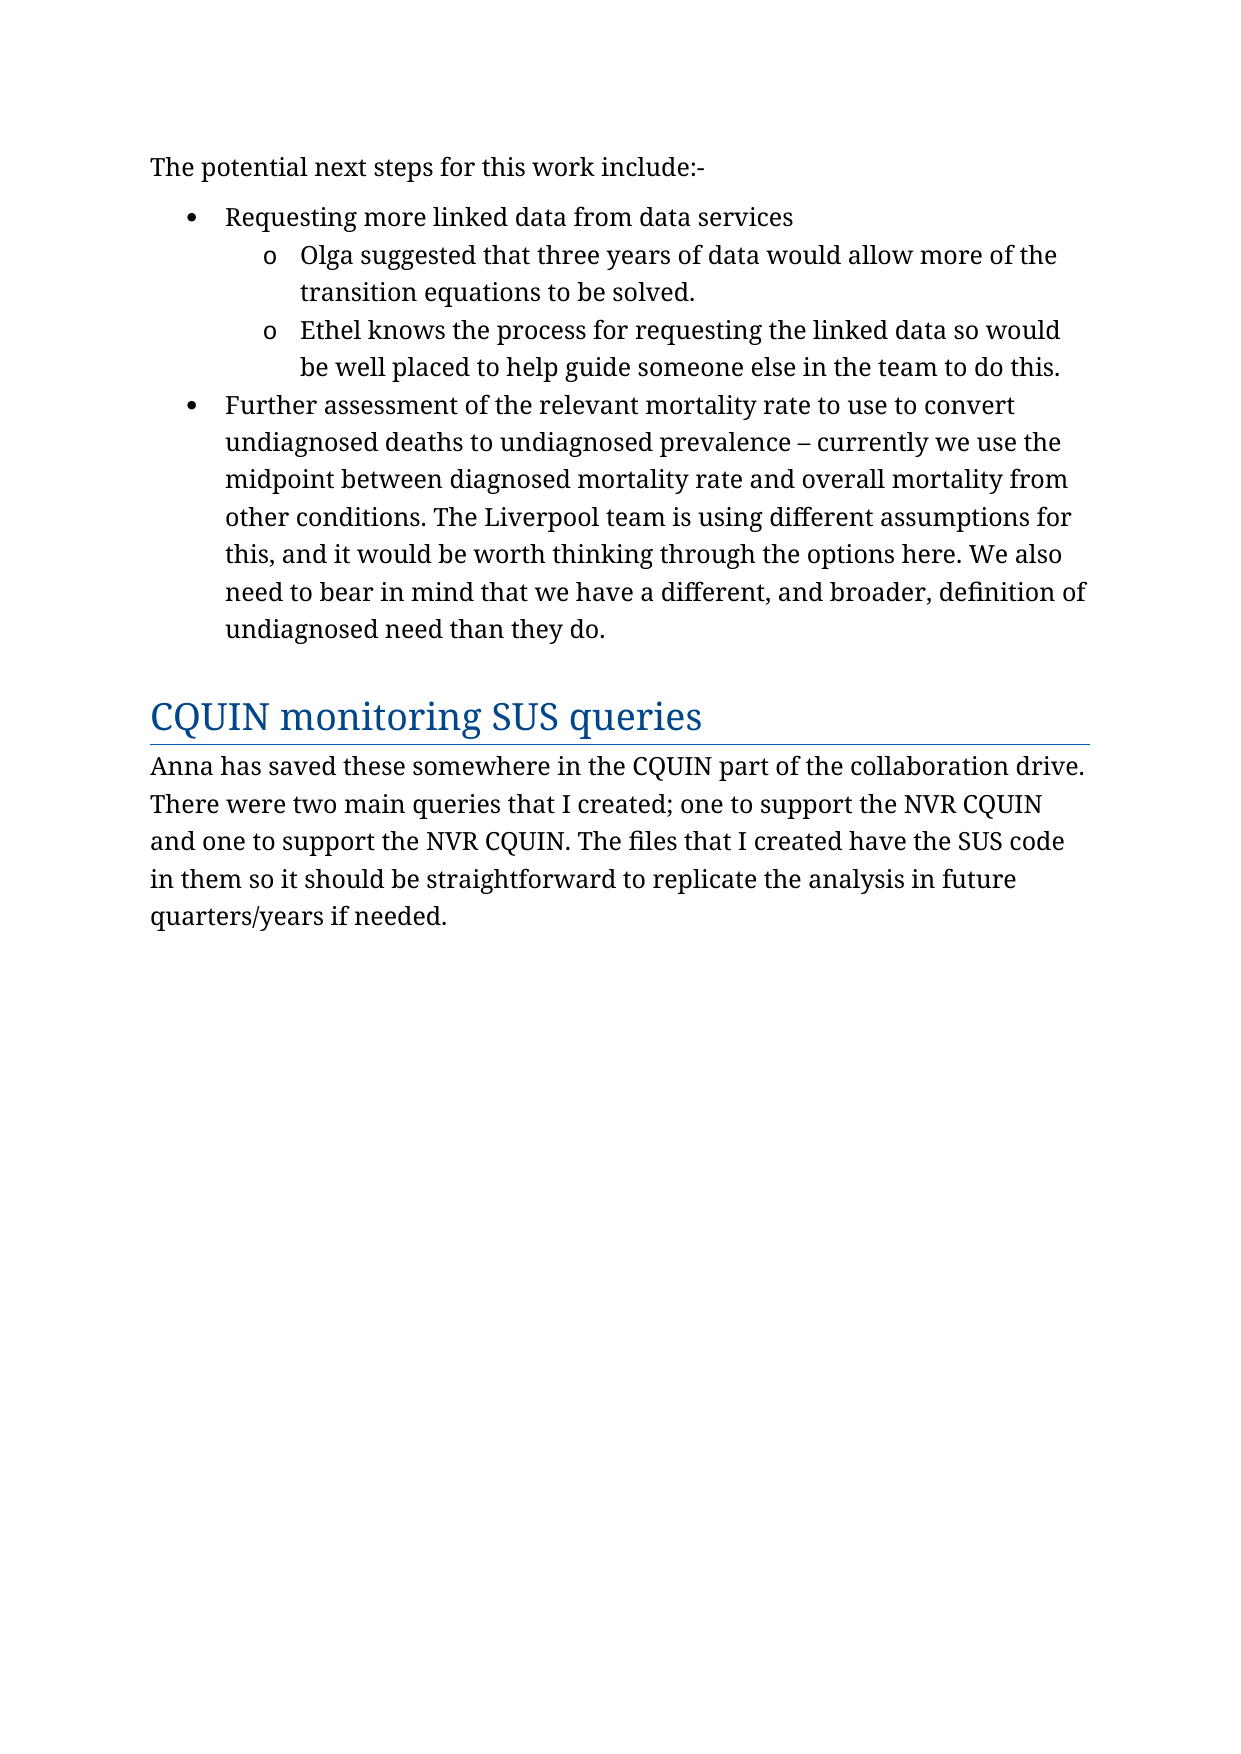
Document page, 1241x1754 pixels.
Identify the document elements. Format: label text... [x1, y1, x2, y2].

subtitle CQUIN monitoring SUS queries [150, 691, 1090, 744]
text Anna has saved these somewhere in the CQUIN part of the collaboration drive. There were two main queries that I created; one to support the NVR CQUIN and one to support the NVR CQUIN. The files that I created have the SUS code in them so it should be straightforward to replicate the analysis in future quarters/years if needed. [150, 749, 1090, 933]
text The potential next steps for this work include:- [150, 150, 1090, 184]
list Requesting more linked data from data services [187, 200, 1090, 234]
list Further assessment of the relevant mortality rate to use to convert undiagnosed deaths to undiagnosed prevalence – currently we use the midpoint between diagnosed mortality rate and overall mortality from other conditions. The Liverpool team is using different assumptions for this, and it would be worth thinking through the options here. We also need to bear in mind that we have a different, and broader, definition of undiagnosed need than they do. [187, 387, 1090, 646]
list Ethel knows the process for requesting the linked data so would be well placed to help guide someone else in the team to do this. [262, 312, 1090, 384]
list Olga suggested that three years of data would allow more of the transition equations to be solved. [262, 237, 1090, 309]
